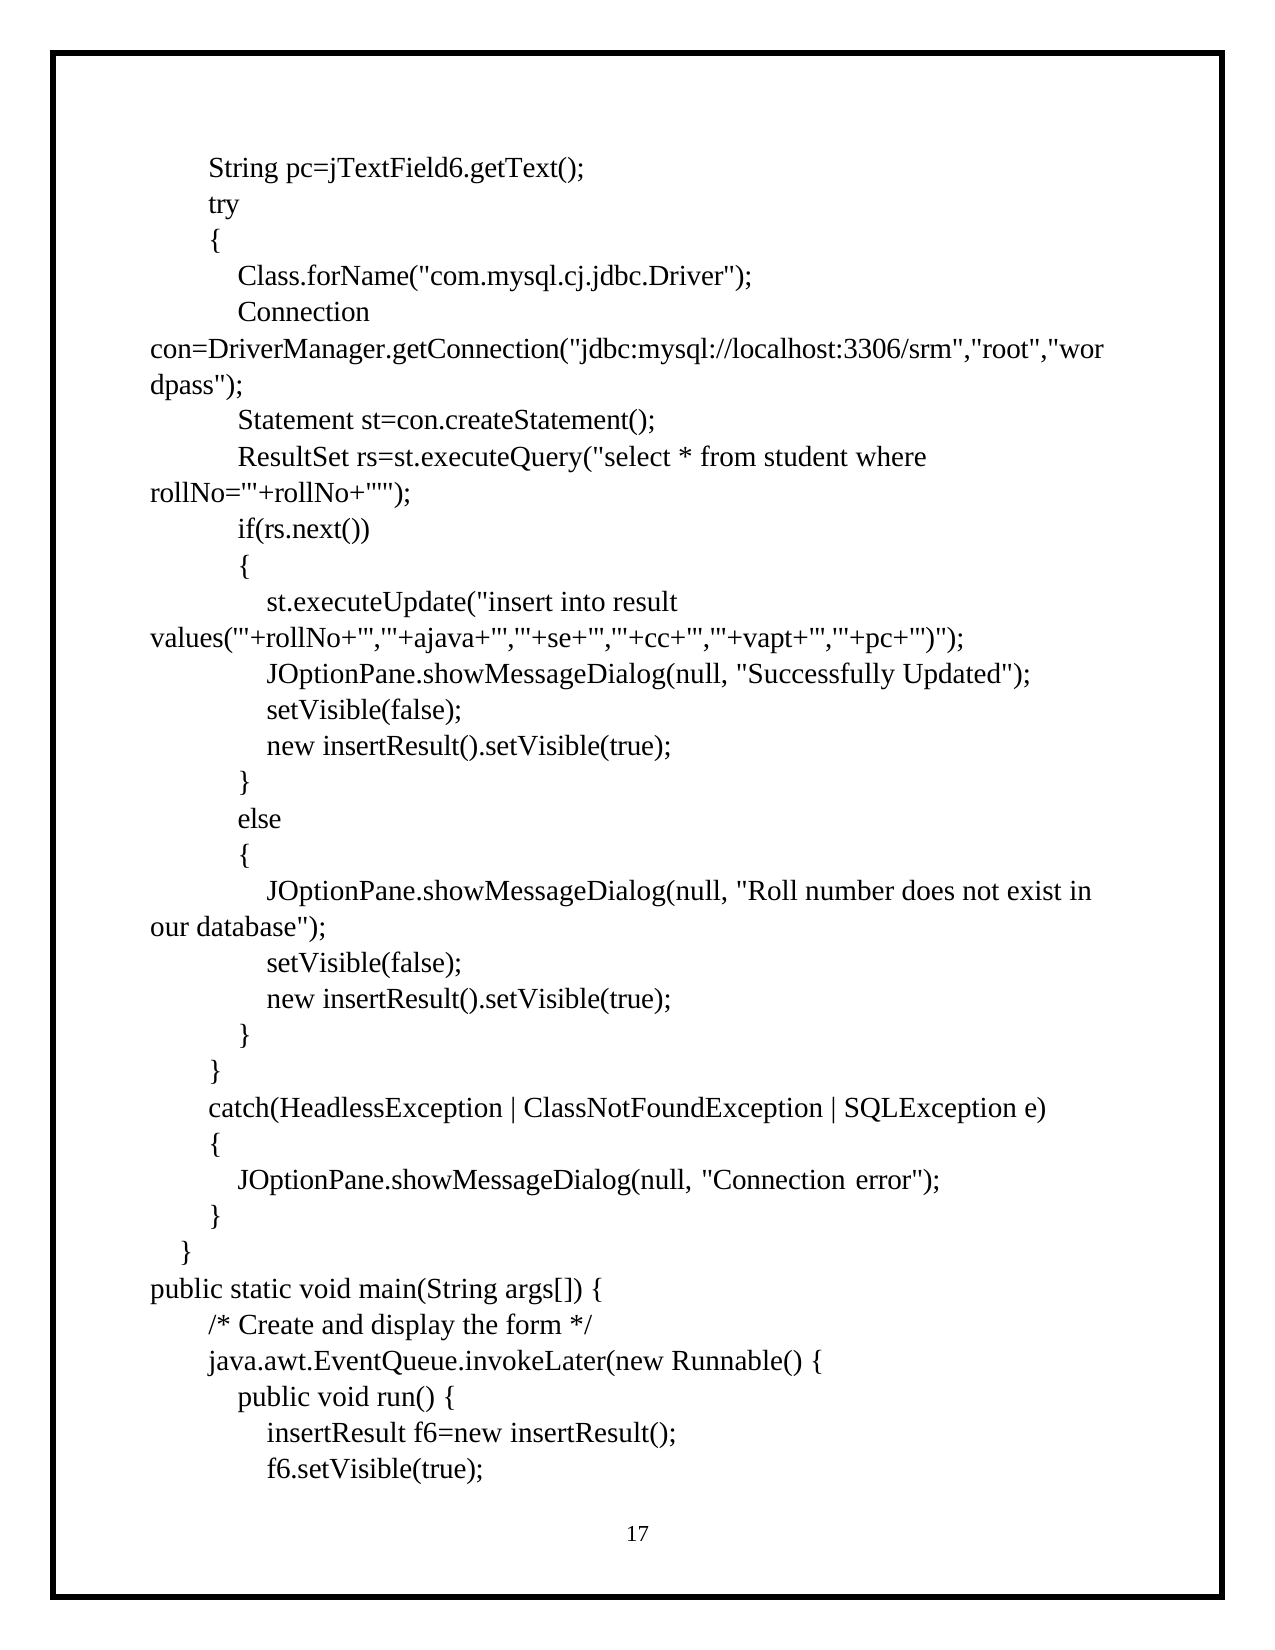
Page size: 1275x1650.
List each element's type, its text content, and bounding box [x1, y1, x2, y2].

text { [208, 222, 1164, 256]
text } [237, 1017, 1164, 1051]
text } [208, 1198, 1164, 1232]
text ResultSet rs=st.executeQuery("select * from student where rollNo='"+rollNo+"'"); [150, 439, 1164, 509]
text } [208, 1053, 1164, 1087]
text String pc=jTextField6.getText(); try [208, 150, 612, 220]
text new insertResult().setVisible(true); [266, 728, 1164, 762]
text } [179, 1234, 1164, 1268]
text setVisible(false); [266, 945, 1164, 978]
text /* Create and display the form */ java.awt.EventQueue.invokeLater(new Runnable() { [208, 1307, 1016, 1377]
text } [237, 764, 1164, 798]
text public static void main(String args[]) { [150, 1271, 1164, 1304]
text Statement st=con.createStatement(); [237, 403, 1164, 436]
text insertResult f6=new insertResult(); f6.setVisible(true); [266, 1415, 742, 1485]
text { [237, 837, 1164, 871]
text JOptionPane.showMessageDialog(null, "Connection error"); [237, 1162, 1164, 1196]
text { [208, 1126, 1164, 1159]
text new insertResult().setVisible(true); [266, 981, 1164, 1015]
text st.executeUpdate("insert into result values('"+rollNo+"','"+ajava+"','"+se+"','"+cc+"','"+vapt+"','"+pc+"')"); [150, 584, 1164, 653]
text Connection con=DriverManager.getConnection("jdbc:mysql://localhost:3306/srm","root","wor dpass"); [150, 294, 1124, 400]
text else [237, 801, 1164, 834]
text { [237, 548, 1164, 581]
text JOptionPane.showMessageDialog(null, "Roll number does not exist in our database"); [150, 873, 1124, 942]
text Class.forName("com.mysql.cj.jdbc.Driver"); [237, 258, 1164, 292]
text JOptionPane.showMessageDialog(null, "Successfully Updated"); setVisible(false); [266, 656, 1164, 726]
text public void run() { [237, 1379, 1164, 1413]
text catch(HeadlessException | ClassNotFoundException | SQLException e) [208, 1090, 1164, 1123]
text if(rs.next()) [237, 512, 1164, 545]
